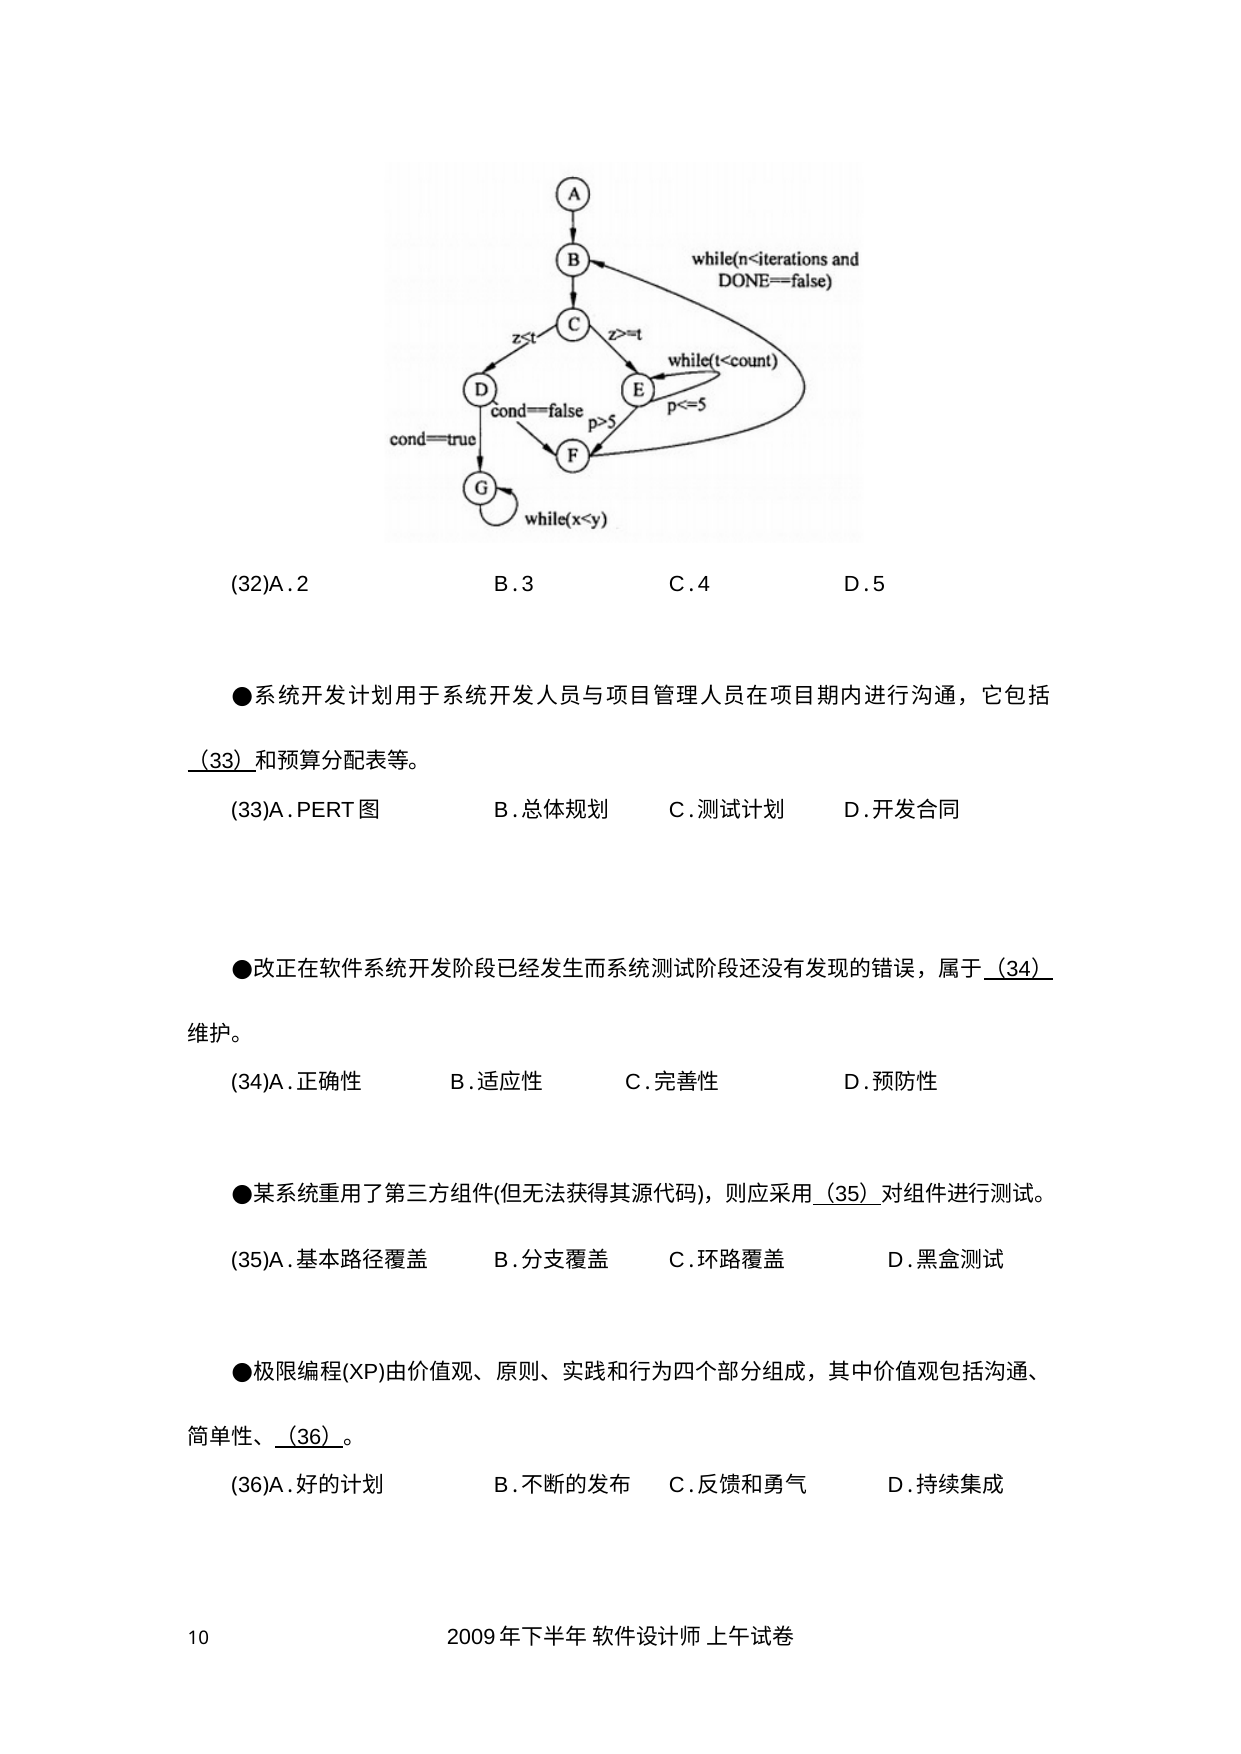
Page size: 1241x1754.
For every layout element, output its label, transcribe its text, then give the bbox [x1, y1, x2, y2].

text (33)A.PERT图 B.总体规划 C.测试计划 D.开发合同 [187, 791, 1053, 824]
text (35)A.基本路径覆盖 B.分支覆盖 C.环路覆盖 D.黑盒测试 [187, 1242, 1053, 1274]
text (32)A.2 B.3 C.4 D.5 [187, 567, 1053, 599]
picture [376, 162, 864, 544]
text ●改正在软件系统开发阶段已经发生而系统测试阶段还没有发现的错误，属于（34）维护。 [187, 934, 1053, 1048]
text (36)A.好的计划 B.不断的发布 C.反馈和勇气 D.持续集成 [187, 1467, 1053, 1499]
text ●极限编程(XP)由价值观、原则、实践和行为四个部分组成，其中价值观包括沟通、简单性、（36）。 [187, 1337, 1053, 1451]
text ●某系统重用了第三方组件(但无法获得其源代码)，则应采用（35）对组件进行测试。 [187, 1160, 1053, 1225]
text (34)A.正确性 B.适应性 C.完善性 D.预防性 [187, 1064, 1053, 1096]
text ●系统开发计划用于系统开发人员与项目管理人员在项目期内进行沟通，它包括（33）和预算分配表等。 [187, 662, 1053, 775]
